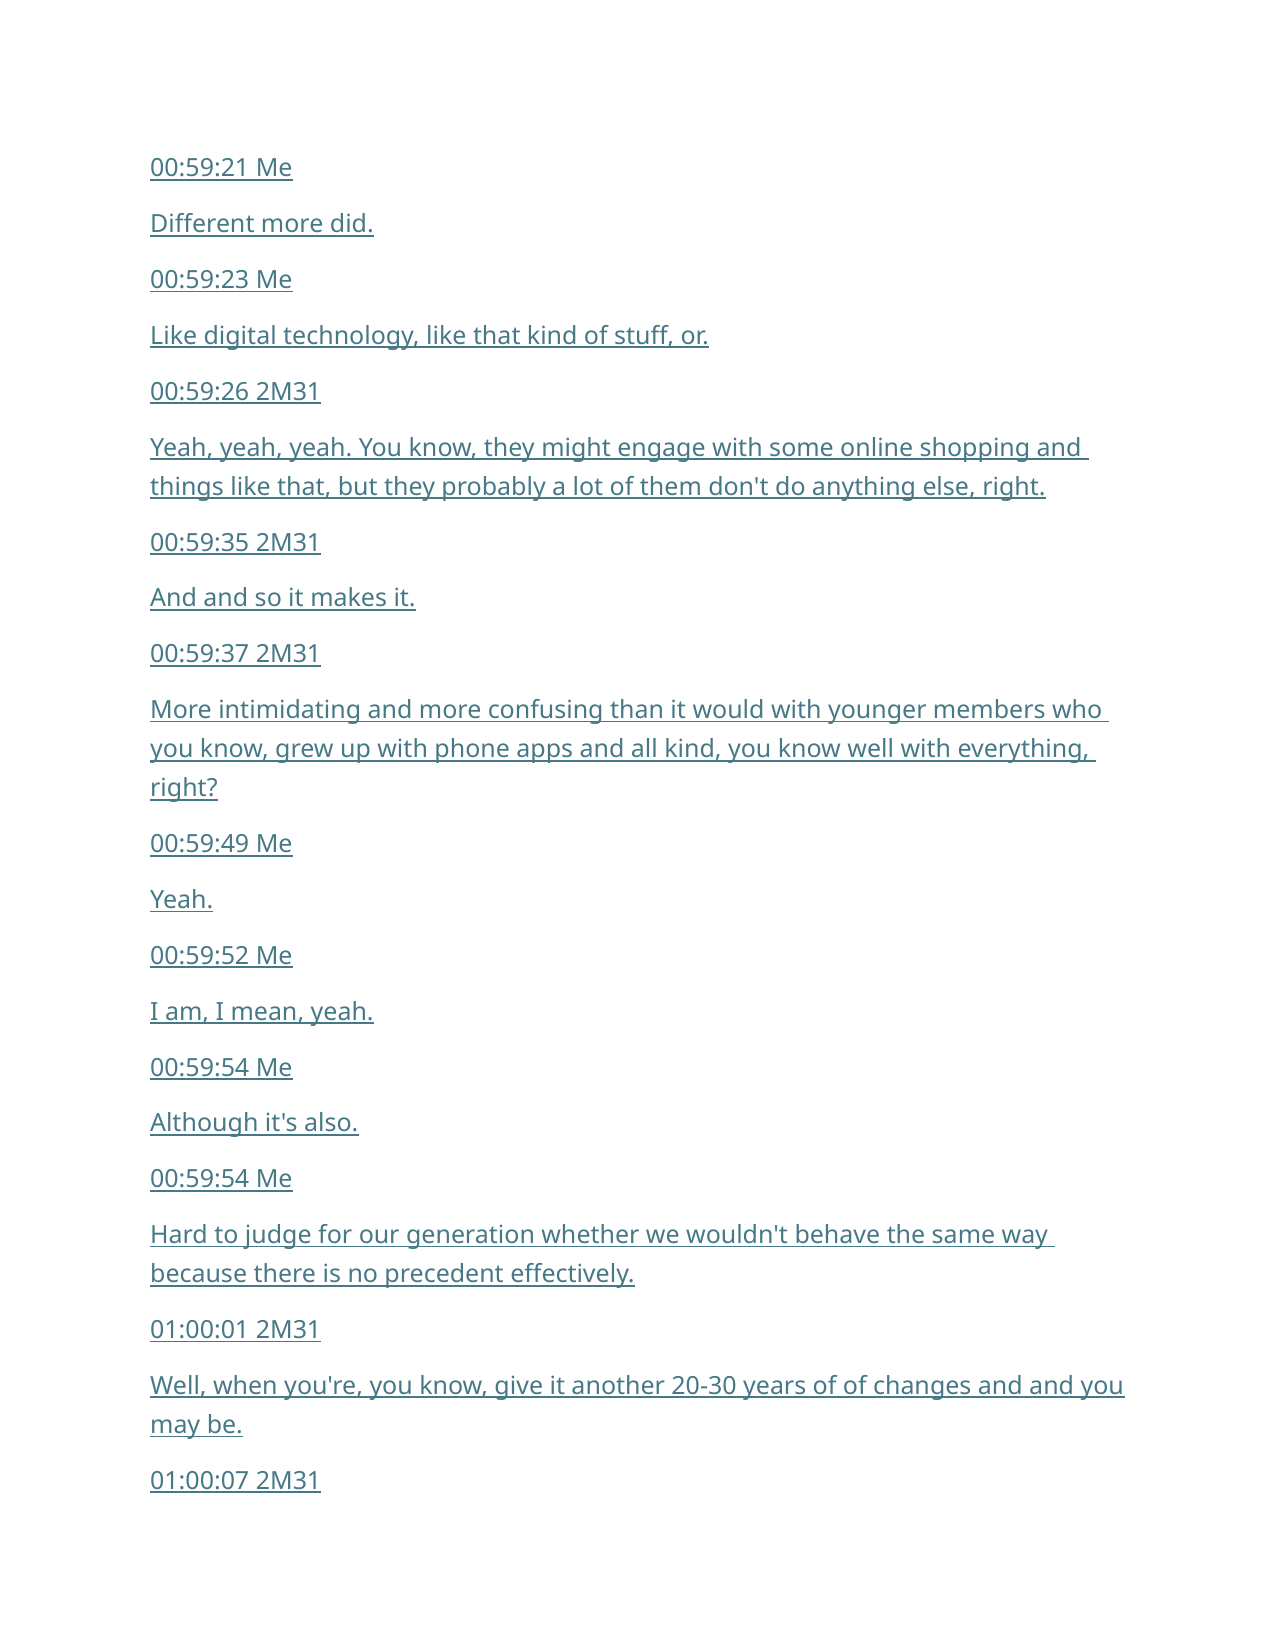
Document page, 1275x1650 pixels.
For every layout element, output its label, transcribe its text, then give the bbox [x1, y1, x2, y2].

text 00:59:26 2M31 [150, 373, 1125, 407]
text Although it's also. [150, 1105, 1125, 1139]
text 00:59:37 2M31 [150, 636, 1125, 670]
text Like digital technology, like that kind of stuff, or. [150, 317, 1125, 352]
text More intimidating and more confusing than it would with younger members who you know, grew up with phone apps and all kind, you know well with everything, right? [150, 692, 1125, 804]
text Different more did. [150, 206, 1125, 240]
text 00:59:21 Me [150, 150, 1125, 184]
text And and so it makes it. [150, 580, 1125, 614]
text Well, when you're, you know, give it another 20-30 years of of changes and and you may be. [150, 1398, 1125, 1441]
text 00:59:23 Me [150, 262, 1125, 296]
text 00:59:54 Me [150, 1049, 1125, 1083]
text 00:59:49 Me [150, 826, 1125, 860]
text 01:00:01 2M31 [150, 1312, 1125, 1346]
text Yeah, yeah, yeah. You know, they might engage with some online shopping and things like that, but they probably a lot of them don't do anything else, right. [150, 429, 1125, 502]
text 00:59:52 Me [150, 937, 1125, 972]
text 00:59:35 2M31 [150, 524, 1125, 558]
text 01:00:07 2M31 [150, 1462, 1125, 1497]
text Hard to judge for our generation whether we wouldn't behave the same way because there is no precedent effectively. [150, 1217, 1125, 1290]
text Yeah. [150, 882, 1125, 916]
text Well, when you're, you know, give it another 20-30 years of of changes and and you may be. [150, 1367, 1125, 1396]
text I am, I mean, yeah. [150, 993, 1125, 1027]
text 00:59:54 Me [150, 1161, 1125, 1195]
